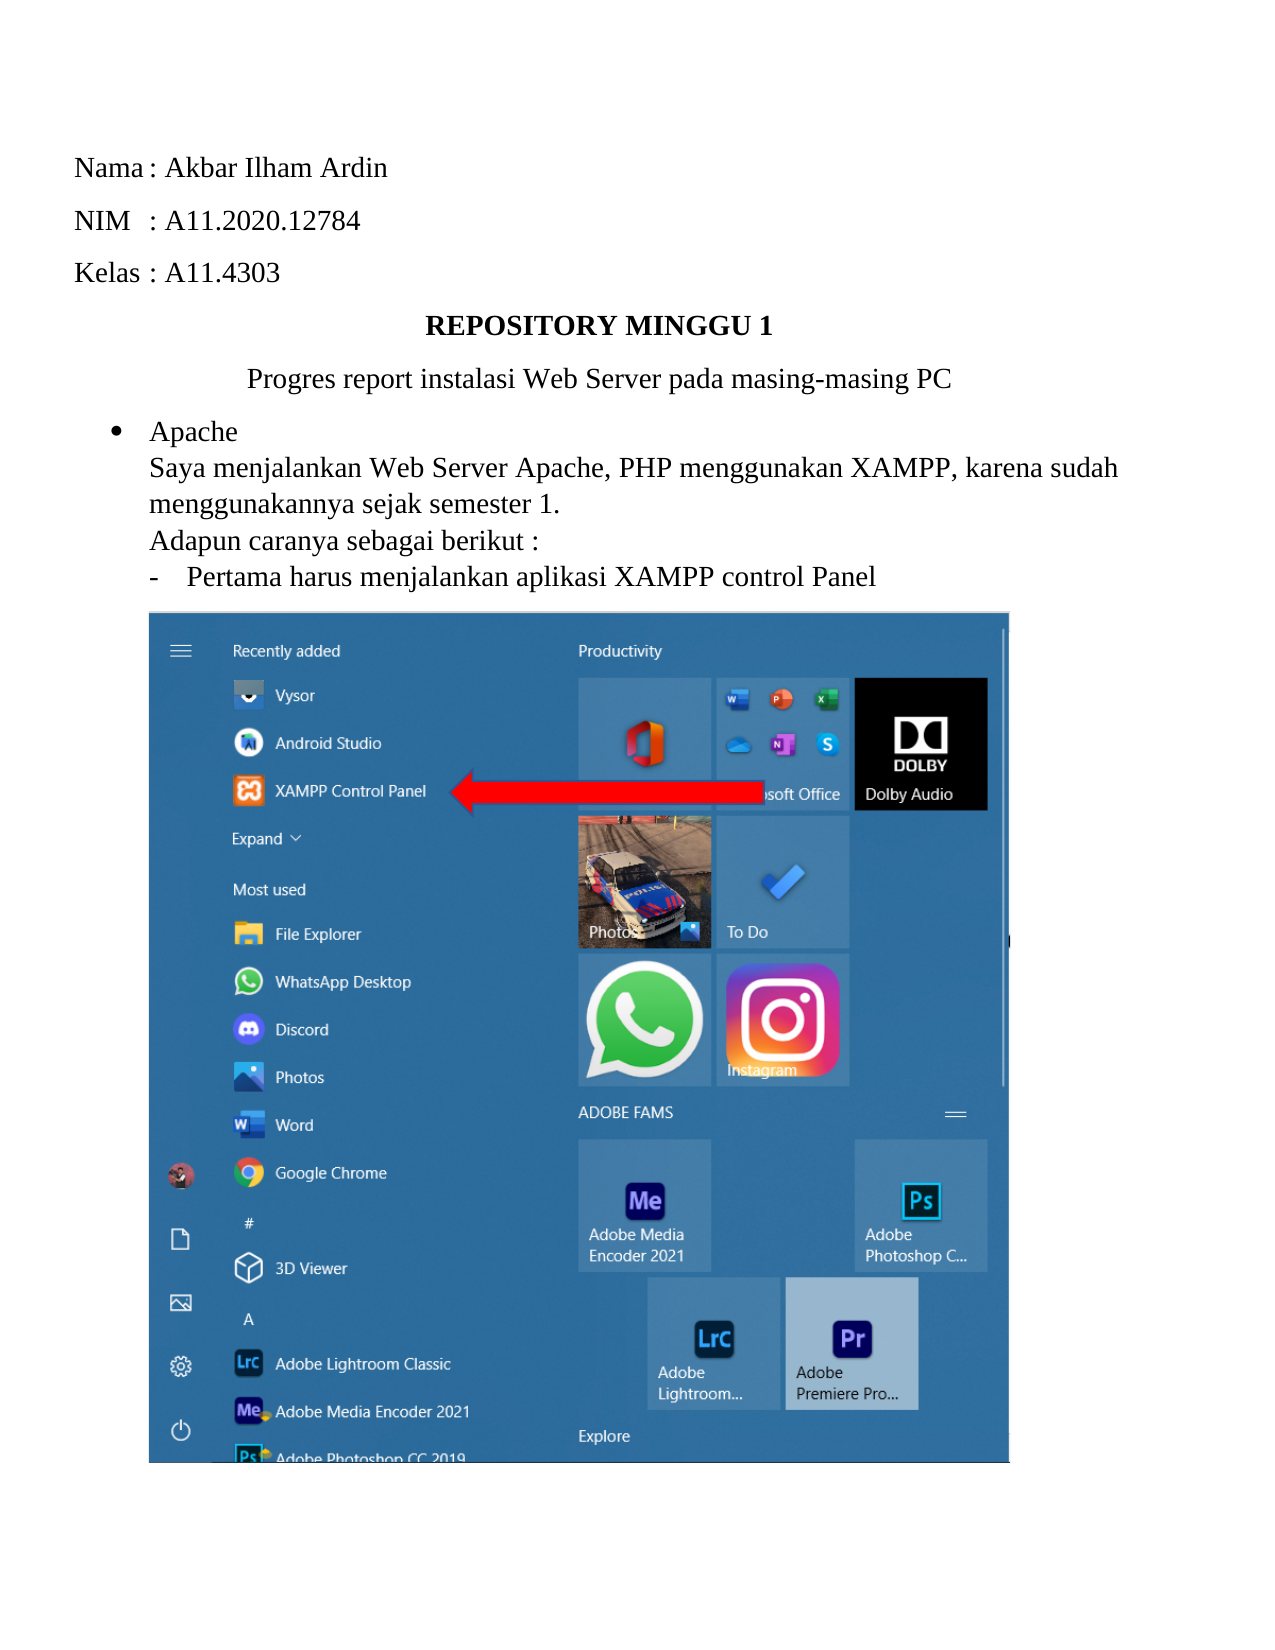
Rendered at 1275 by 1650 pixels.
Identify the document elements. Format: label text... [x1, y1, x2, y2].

list Apache [111, 414, 1125, 448]
text NIM : A11.2020.12784 [74, 203, 1125, 236]
text Progres report instalasi Web Server pada masing-masing PC [74, 361, 1125, 395]
text Kelas : A11.4303 [74, 256, 1125, 289]
list Pertama harus menjalankan aplikasi XAMPP control Panel [149, 559, 1125, 592]
picture [148, 611, 1011, 1463]
list Adapun caranya sebagai berikut : [149, 523, 1125, 556]
list Saya menjalankan Web Server Apache, PHP menggunakan XAMPP, karena sudah menggunakannya sejak semester 1. [149, 450, 1125, 520]
text Nama : Akbar Ilham Ardin [74, 150, 1125, 183]
text REPOSITORY MINGGU 1 [74, 308, 1125, 342]
